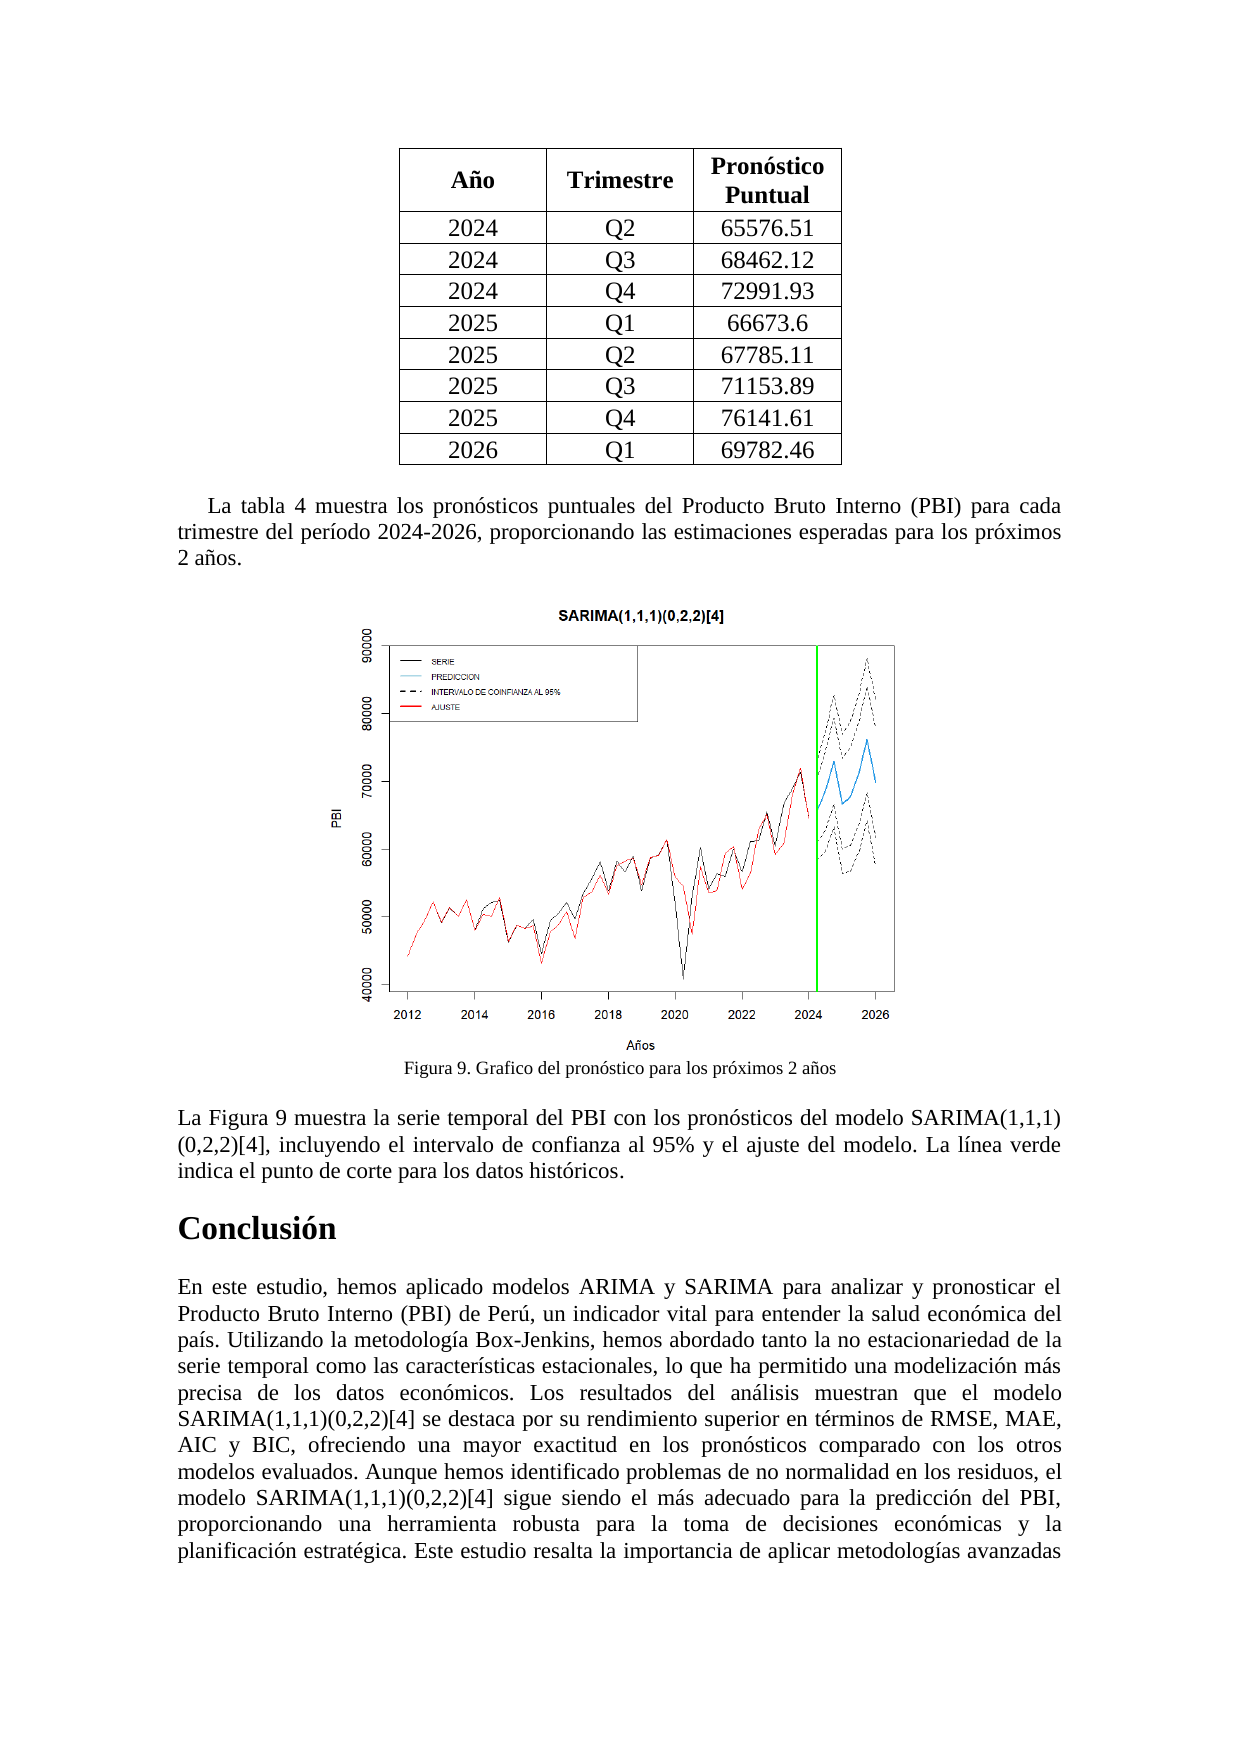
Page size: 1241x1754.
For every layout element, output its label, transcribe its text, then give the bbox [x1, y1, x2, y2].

text Figura 9. Grafico del pronóstico para los próximos 2 años [177, 1057, 1063, 1078]
table_cell 68462.12 [694, 244, 841, 274]
subtitle Conclusión [177, 1208, 1063, 1247]
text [177, 1273, 1063, 1563]
table_cell 72991.93 [694, 275, 841, 306]
table_cell Q1 [547, 307, 693, 338]
table_cell 76141.61 [694, 402, 841, 433]
table_cell Q3 [547, 370, 693, 401]
table_cell 2025 [400, 307, 546, 338]
table_cell 67785.11 [694, 339, 841, 369]
table_cell 2025 [400, 339, 546, 369]
table_header Año [400, 149, 546, 211]
table_cell Q4 [547, 402, 693, 433]
text La tabla 4 muestra los pronósticos puntuales del Producto Bruto Interno (PBI) para cada trimestre del período 2024-2026, proporcionando las estimaciones esperadas para los próximos 2 años. [177, 492, 1063, 571]
table_cell Q2 [547, 212, 693, 243]
picture [328, 597, 912, 1057]
table_cell 2024 [400, 212, 546, 243]
table_cell 2026 [400, 434, 546, 464]
table_header Trimestre [547, 149, 693, 211]
table_header Pronóstico Puntual [694, 149, 841, 211]
table_cell Q2 [547, 339, 693, 369]
table_cell 2024 [400, 244, 546, 274]
table_cell 2025 [400, 370, 546, 401]
table_cell 69782.46 [694, 434, 841, 464]
table_cell 71153.89 [694, 370, 841, 401]
text La Figura 9 muestra la serie temporal del PBI con los pronósticos del modelo SARIMA(1,1,1)(0,2,2)[4], incluyendo el intervalo de confianza al 95% y el ajuste del modelo. La línea verde indica el punto de corte para los datos históricos. [177, 1104, 1063, 1183]
table_cell Q1 [547, 434, 693, 464]
table_cell 2025 [400, 402, 546, 433]
table_cell 65576.51 [694, 212, 841, 243]
table_cell 66673.6 [694, 307, 841, 338]
table_cell Q3 [547, 244, 693, 274]
table_cell Q4 [547, 275, 693, 306]
table_cell 2024 [400, 275, 546, 306]
